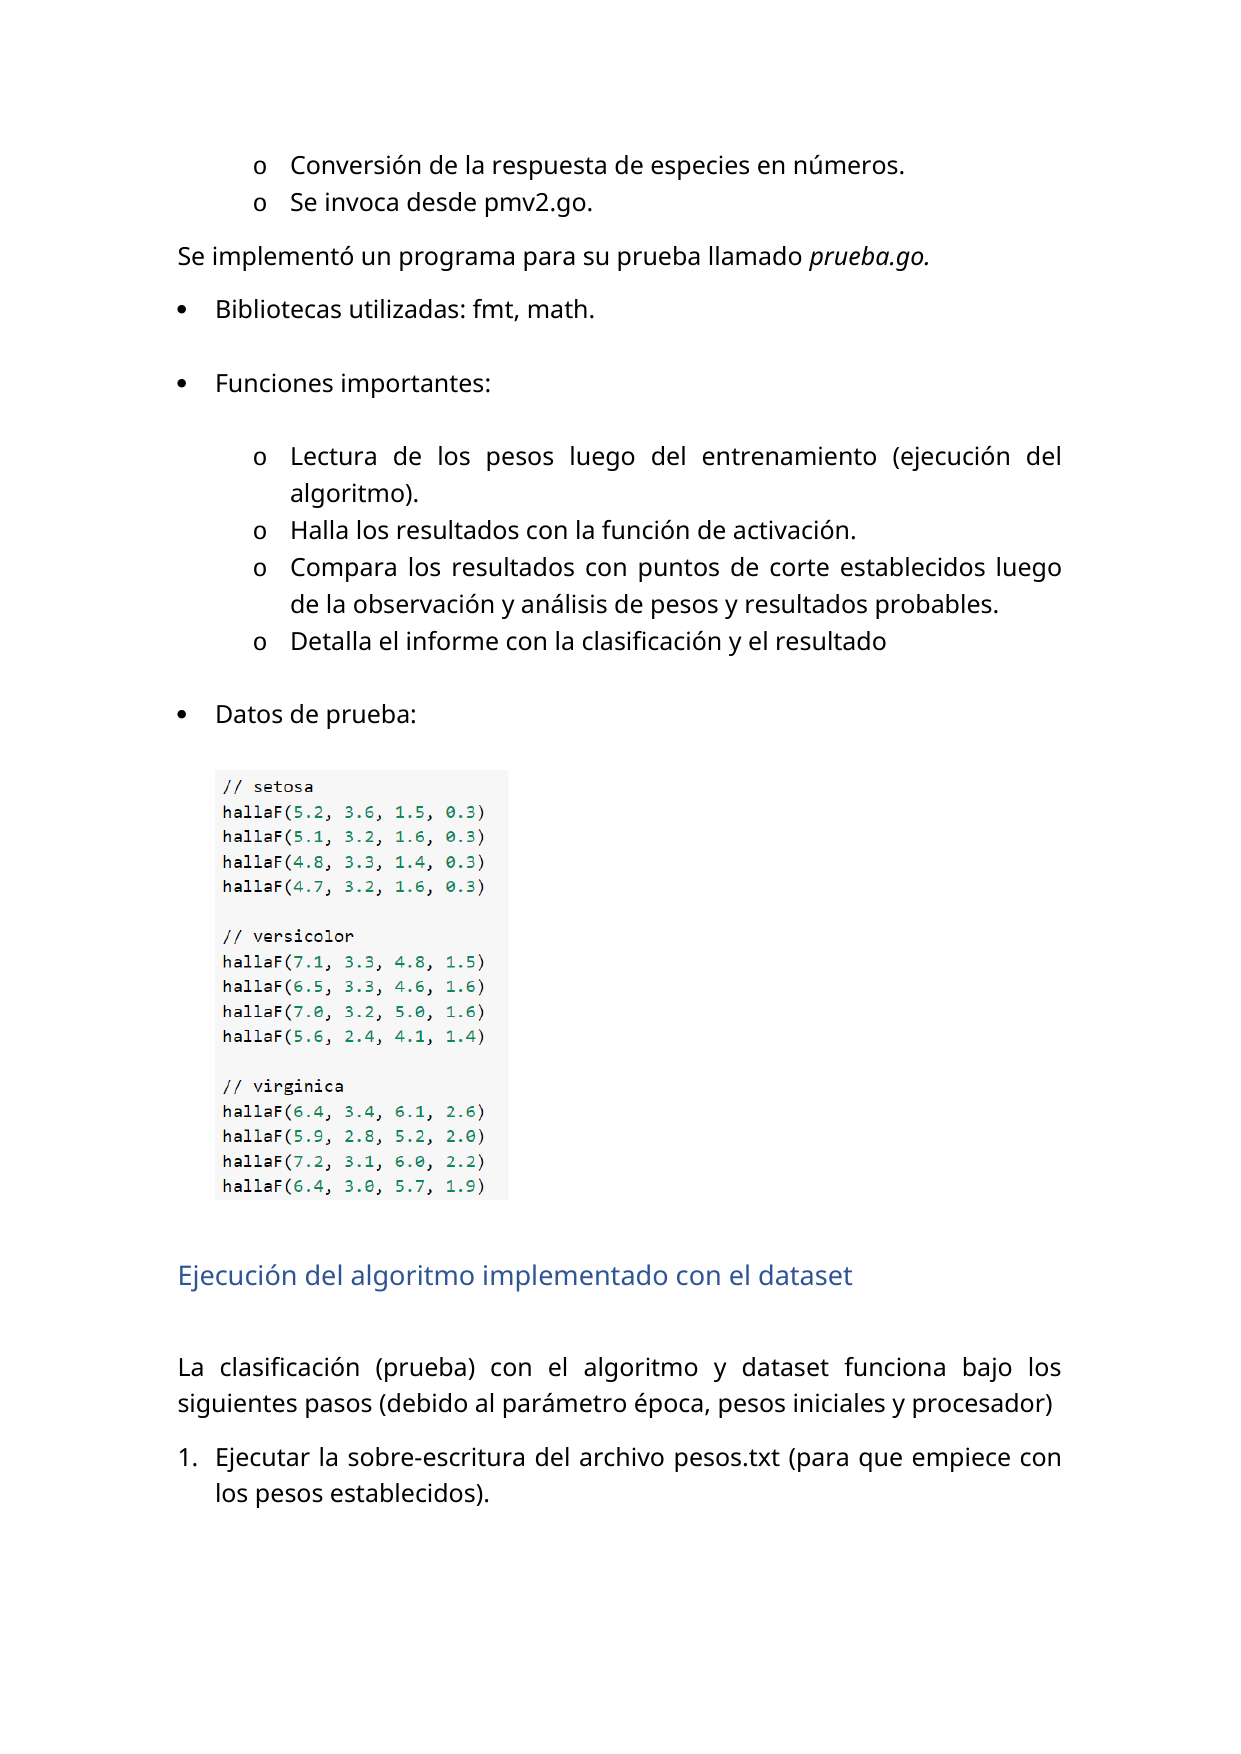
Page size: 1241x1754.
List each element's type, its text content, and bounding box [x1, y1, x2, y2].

subtitle Ejecución del algoritmo implementado con el dataset [177, 1256, 1063, 1293]
list Datos de prueba: [177, 697, 1063, 731]
list Funciones importantes: [177, 365, 1063, 399]
list Lectura de los pesos luego del entrenamiento (ejecución del algoritmo). [252, 439, 1063, 510]
list Bibliotecas utilizadas: fmt, math. [177, 292, 1063, 326]
list Ejecutar la sobre-escritura del archivo pesos.txt (para que empiece con los pesos establecidos). [177, 1439, 1063, 1510]
list Conversión de la respuesta de especies en números. [252, 148, 1063, 182]
list Se invoca desde pmv2.go. [252, 184, 1063, 219]
list Compara los resultados con puntos de corte establecidos luego de la observación y análisis de pesos y resultados probables. [252, 549, 1063, 621]
text La clasificación (prueba) con el algoritmo y dataset funciona bajo los siguientes pasos (debido al parámetro época, pesos iniciales y procesador) [177, 1349, 1063, 1420]
list Detalla el informe con la clasificación y el resultado [252, 623, 1063, 657]
list Halla los resultados con la función de activación. [252, 512, 1063, 547]
text Se implementó un programa para su prueba llamado prueba.go. [177, 238, 1063, 272]
picture [214, 770, 509, 1200]
